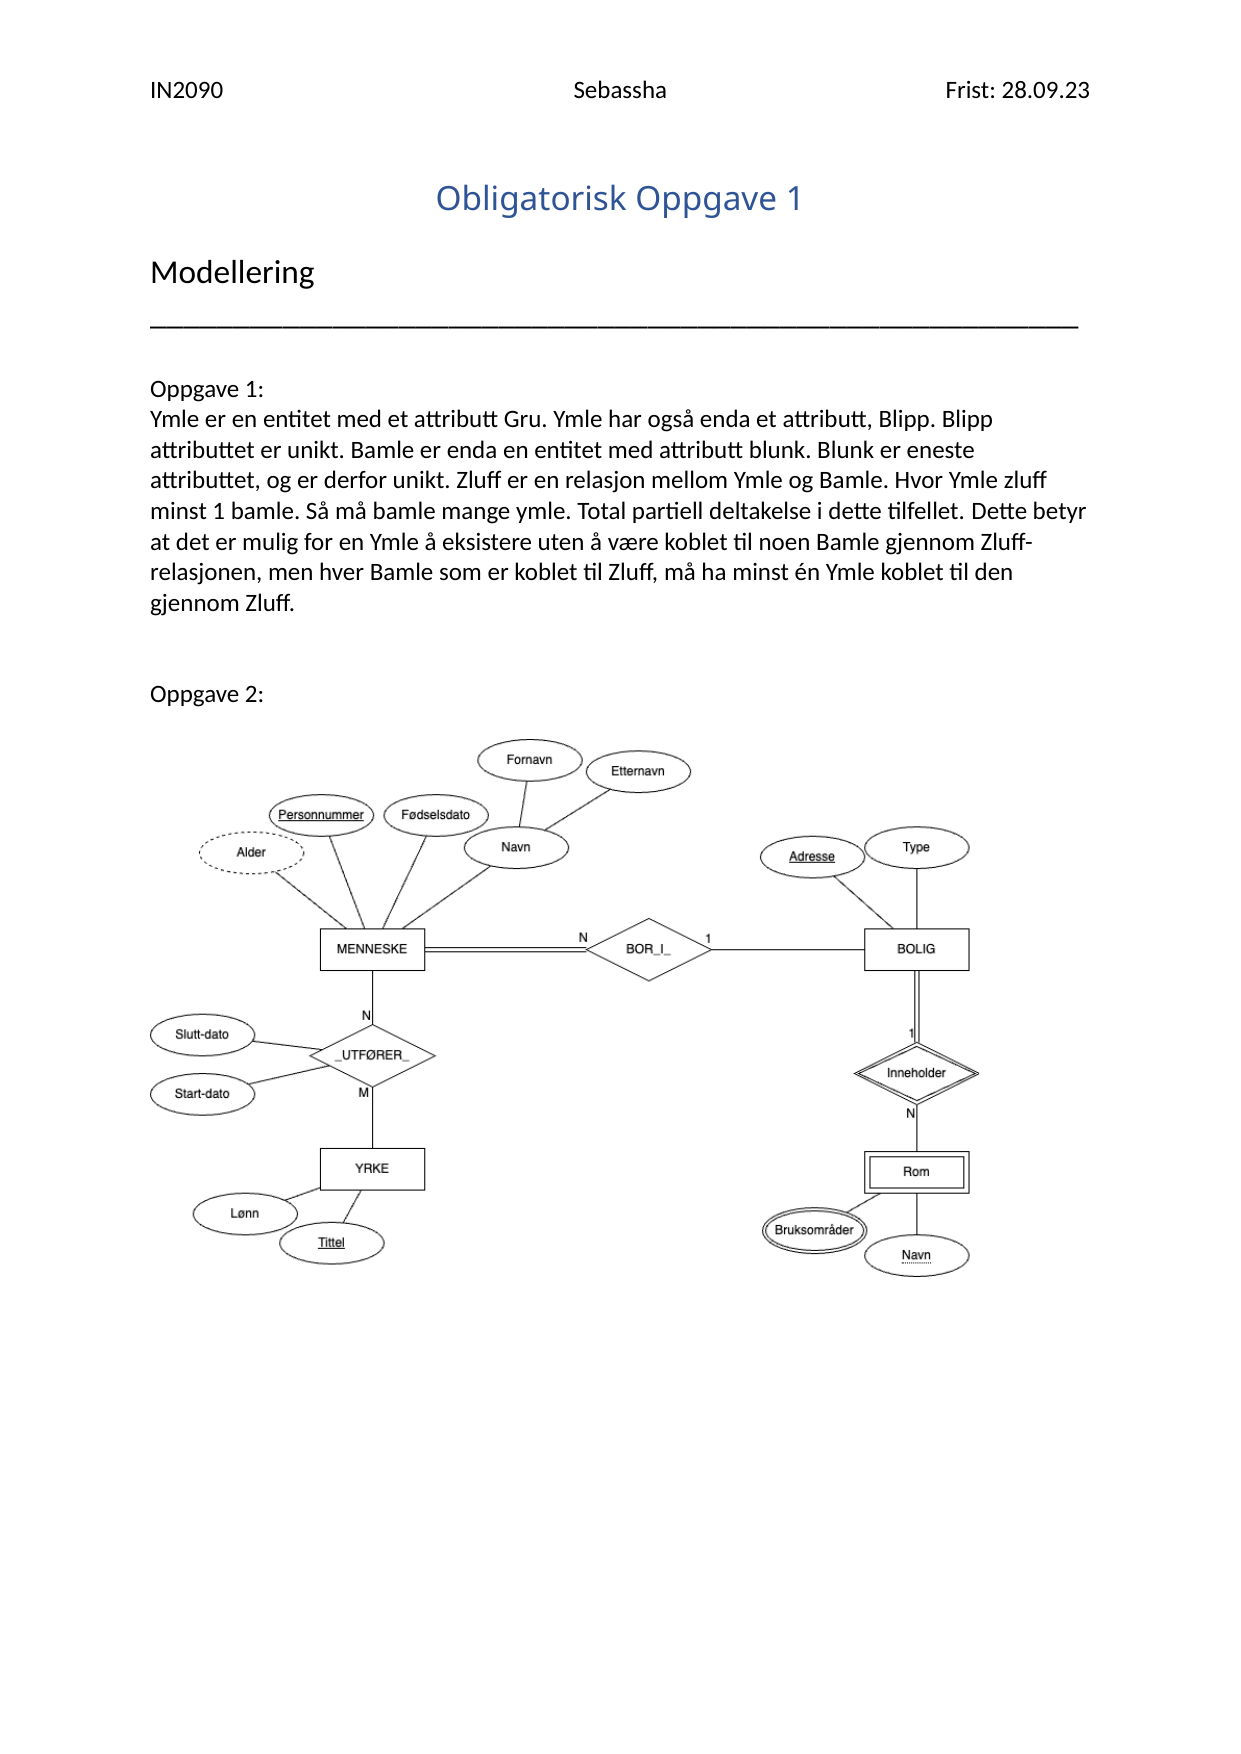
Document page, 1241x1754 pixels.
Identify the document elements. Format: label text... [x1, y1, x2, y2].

text ________________________________________________________ [150, 292, 1090, 332]
picture [150, 739, 980, 1277]
text Oppgave 2: [150, 678, 1090, 709]
text Modellering [150, 251, 1090, 292]
text Ymle er en entitet med et attributt Gru. Ymle har også enda et attributt, Blipp. Blipp attributtet er unikt. Bamle er enda en entitet med attributt blunk. Blunk er eneste attributtet, og er derfor unikt. Zluff er en relasjon mellom Ymle og Bamle. Hvor Ymle zluff minst 1 bamle. Så må bamle mange ymle. Total partiell deltakelse i dette tilfellet. Dette betyr at det er mulig for en Ymle å eksistere uten å være koblet til noen Bamle gjennom Zluff-relasjonen, men hver Bamle som er koblet til Zluff, må ha minst én Ymle koblet til den gjennom Zluff. [150, 404, 1090, 617]
text Oppgave 1: [150, 373, 1090, 404]
subtitle Obligatorisk Oppgave 1 [150, 175, 1090, 220]
